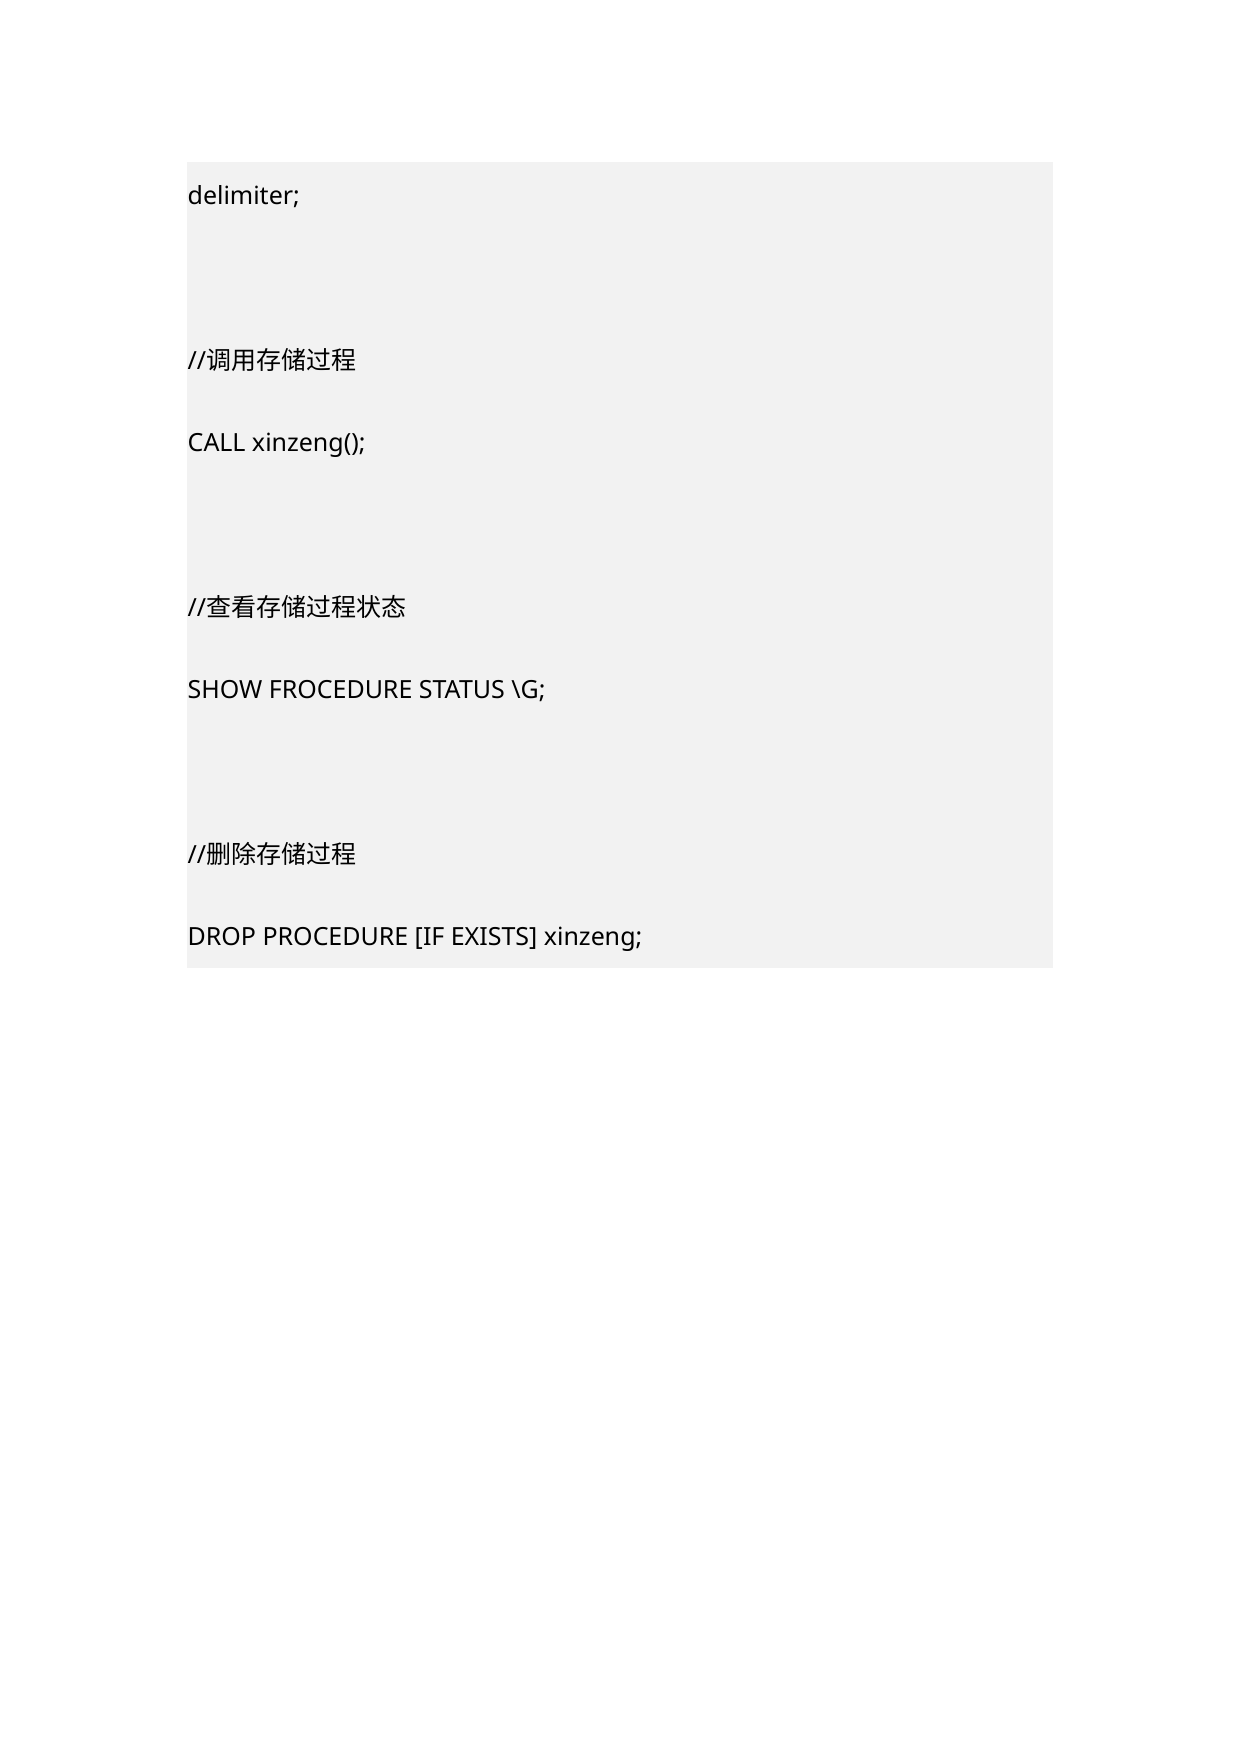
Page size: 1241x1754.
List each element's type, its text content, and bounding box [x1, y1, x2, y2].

text SHOW FROCEDURE STATUS \G; [187, 656, 1053, 721]
text delimiter; [187, 162, 1053, 227]
text CALL xinzeng(); [187, 409, 1053, 474]
text //查看存储过程状态 [187, 573, 1053, 638]
text //删除存储过程 [187, 820, 1053, 885]
text //调用存储过程 [187, 326, 1053, 391]
text DROP PROCEDURE [IF EXISTS] xinzeng; [187, 903, 1053, 968]
